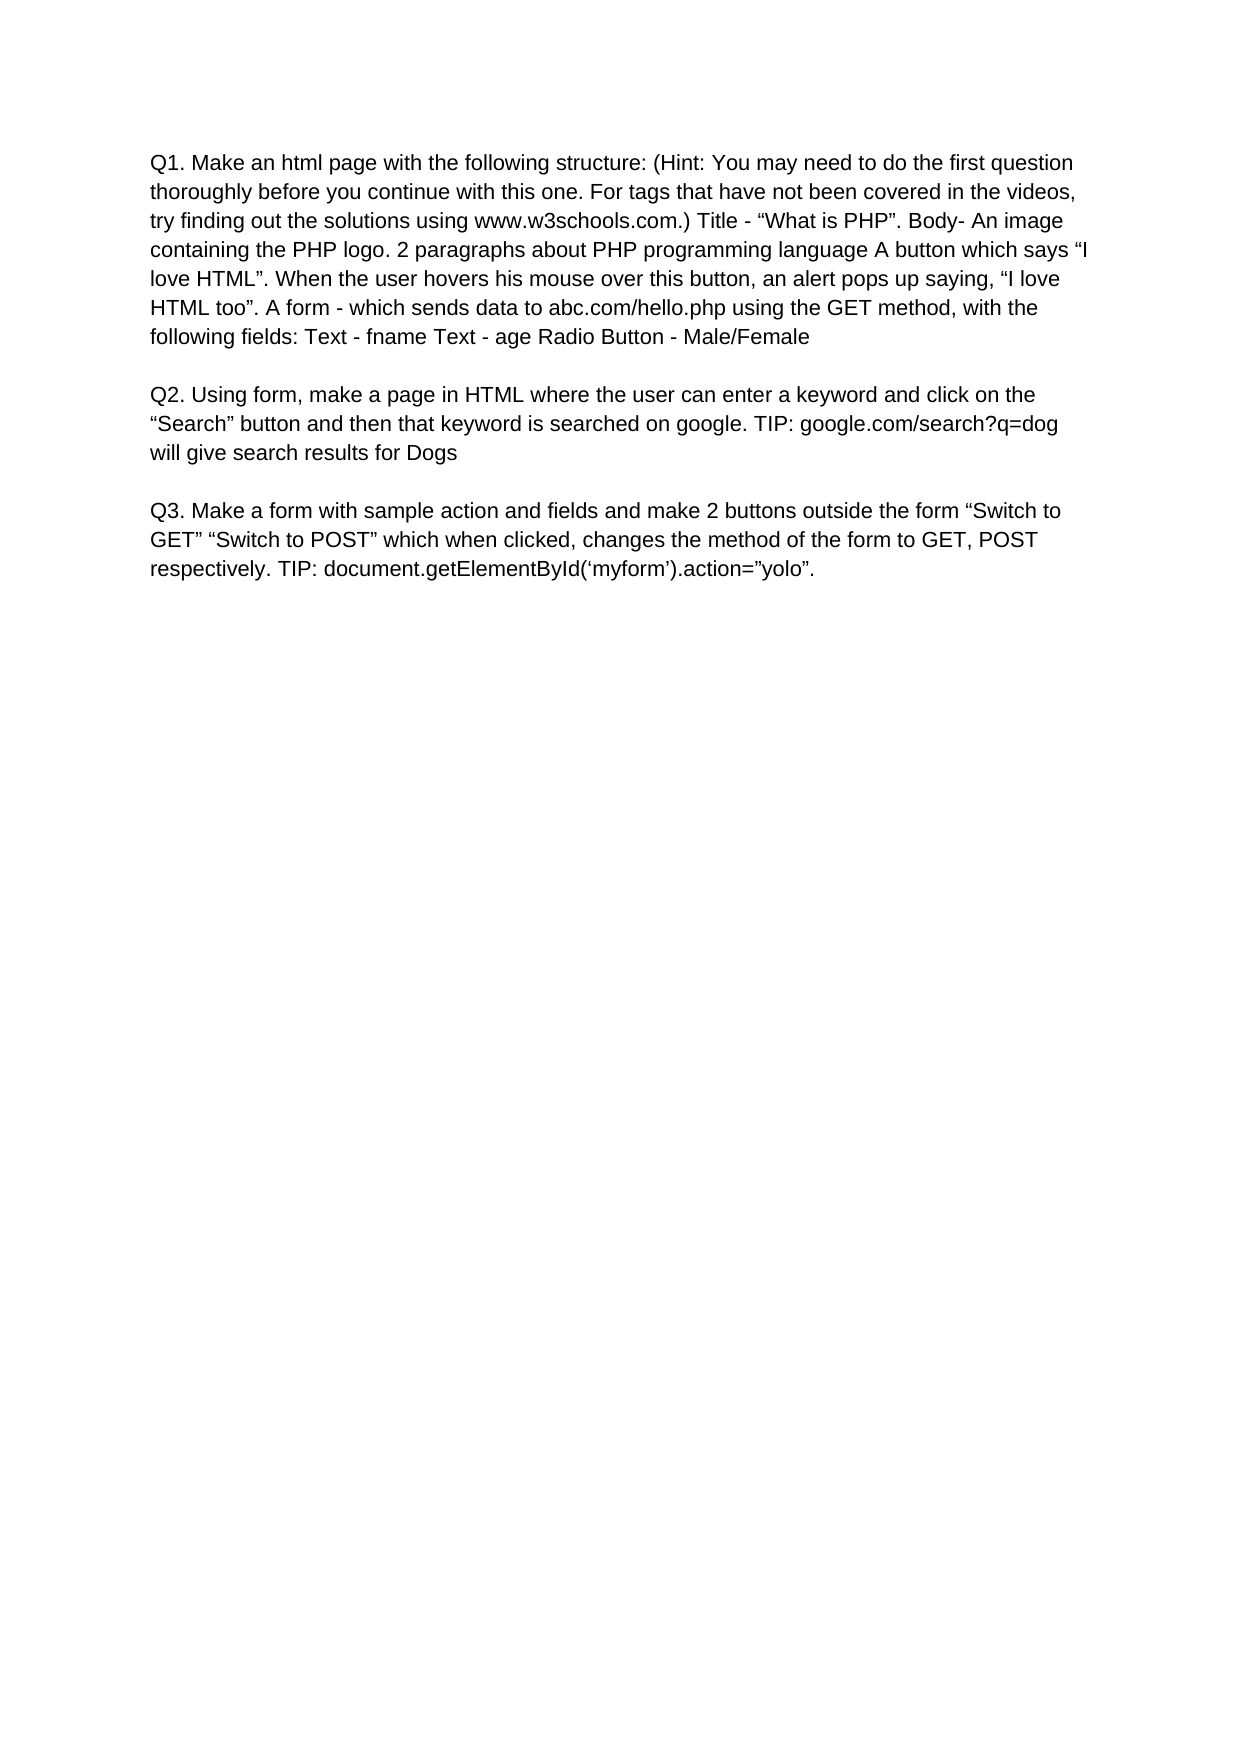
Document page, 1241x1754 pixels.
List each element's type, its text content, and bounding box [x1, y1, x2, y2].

text Q2. Using form, make a page in HTML where the user can enter a keyword and click on the “Search” button and then that keyword is searched on google. TIP: google.com/search?q=dog will give search results for Dogs [150, 382, 1090, 465]
text Q3. Make a form with sample action and fields and make 2 buttons outside the form “Switch to GET” “Switch to POST” which when clicked, changes the method of the form to GET, POST respectively. TIP: document.getElementById(‘myform’).action=”yolo”. [150, 497, 1090, 581]
text Q1. Make an html page with the following structure: (Hint: You may need to do the first question thoroughly before you continue with this one. For tags that have not been covered in the videos, try finding out the solutions using www.w3schools.com.) Title - “What is PHP”. Body- An image containing the PHP logo. 2 paragraphs about PHP programming language A button which says “I love HTML”. When the user hovers his mouse over this button, an alert pops up saying, “I love HTML too”. A form - which sends data to abc.com/hello.php using the GET method, with the following fields: Text - fname Text - age Radio Button - Male/Female [150, 150, 1090, 349]
